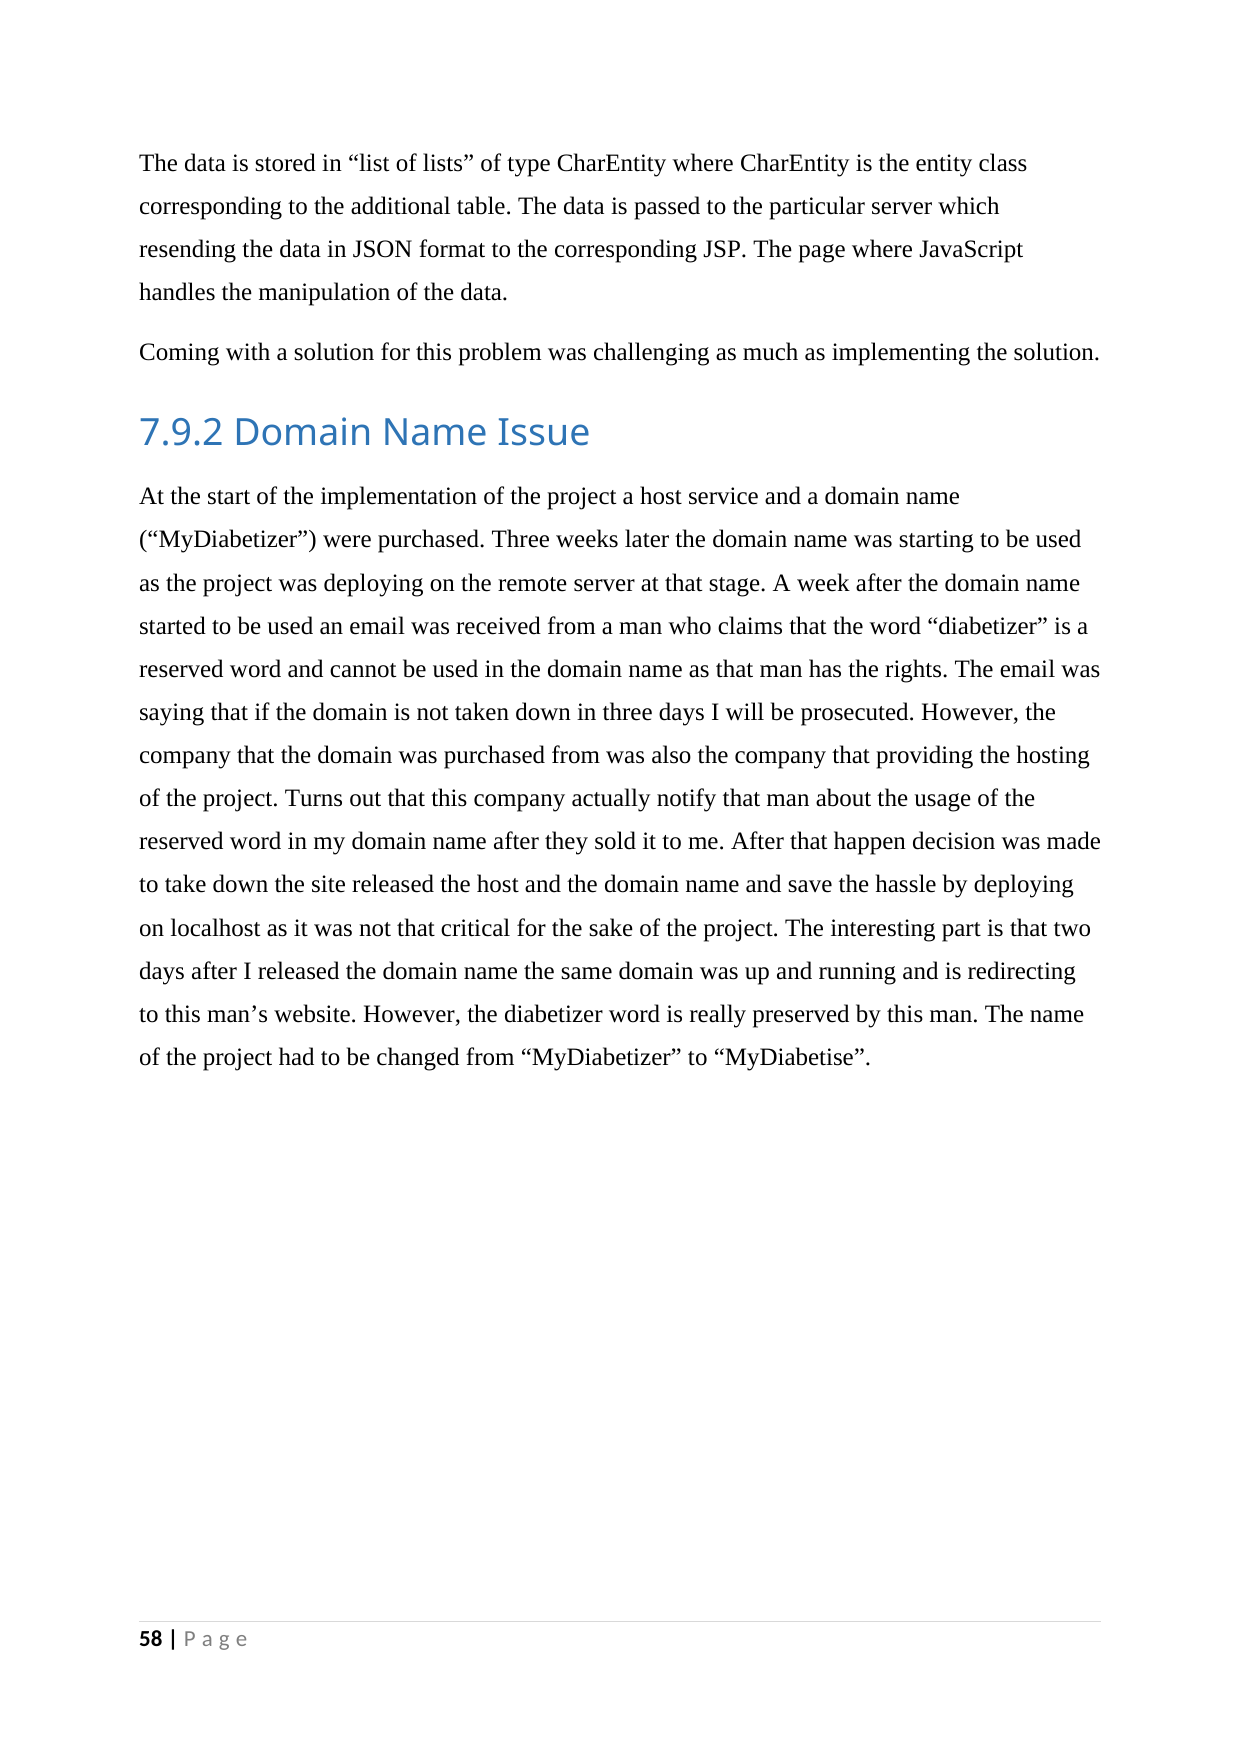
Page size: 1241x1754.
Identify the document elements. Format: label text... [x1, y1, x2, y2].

text 7.9.2 Domain Name Issue [139, 405, 1101, 456]
text At the start of the implementation of the project a host service and a domain name (“MyDiabetizer”) were purchased. Three weeks later the domain name was starting to be used as the project was deploying on the remote server at that stage. A week after the domain name started to be used an email was received from a man who claims that the word “diabetizer” is a reserved word and cannot be used in the domain name as that man has the rights. The email was saying that if the domain is not taken down in three days I will be prosecuted. However, the company that the domain was purchased from was also the company that providing the hosting of the project. Turns out that this company actually notify that man about the usage of the reserved word in my domain name after they sold it to me. After that happen decision was made to take down the site released the host and the domain name and save the hassle by deploying on localhost as it was not that critical for the sake of the project. The interesting part is that two days after I released the domain name the same domain was up and running and is redirecting to this man’s website. However, the diabetizer word is really preserved by this man. The name of the project had to be changed from “MyDiabetizer” to “MyDiabetise”. [139, 481, 1101, 1071]
text Coming with a solution for this problem was challenging as much as implementing the solution. [139, 337, 1101, 366]
text The data is stored in “list of lists” of type CharEntity where CharEntity is the entity class corresponding to the additional table. The data is passed to the particular server which resending the data in JSON format to the corresponding JSP. The page where JavaScript handles the manipulation of the data. [139, 148, 1101, 306]
